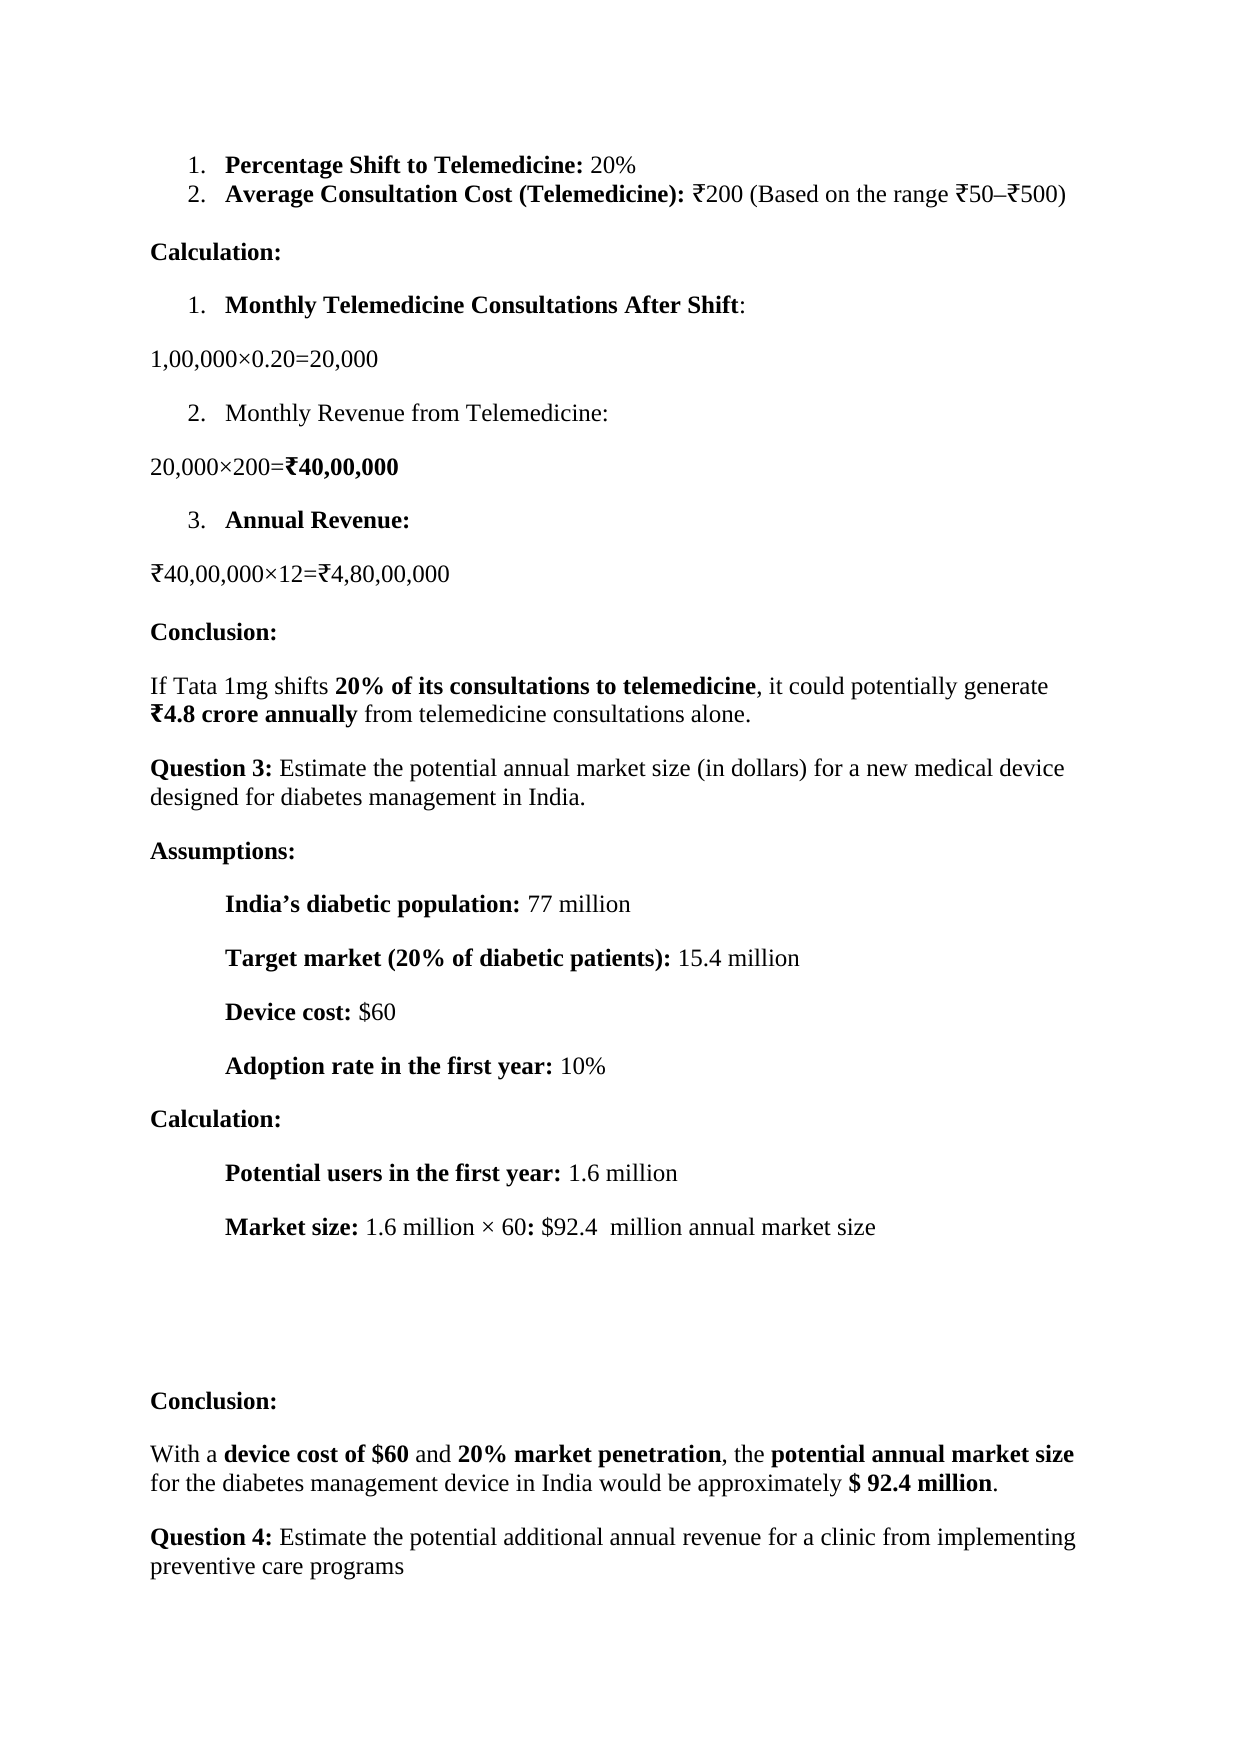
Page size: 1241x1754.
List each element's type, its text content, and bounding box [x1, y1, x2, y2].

text If Tata 1mg shifts 20% of its consultations to telemedicine, it could potentially generate ₹4.8 crore annually from telemedicine consultations alone. [150, 671, 1090, 728]
subtitle Conclusion: [150, 1386, 1090, 1414]
text Assumptions: [150, 836, 1090, 864]
text ₹40,00,000×12=₹4,80,00,000 [150, 559, 1090, 588]
subtitle Calculation: [150, 237, 1090, 265]
text Target market (20% of diabetic patients): 15.4 million [225, 943, 1090, 972]
text Adoption rate in the first year: 10% [225, 1051, 1090, 1079]
text 1,00,000×0.20=20,000 [150, 344, 1090, 373]
list Percentage Shift to Telemedicine: 20% [187, 150, 1090, 179]
subtitle Conclusion: [150, 617, 1090, 646]
text With a device cost of $60 and 20% market penetration, the potential annual market size for the diabetes management device in India would be approximately $ 92.4 million. [150, 1439, 1090, 1497]
text 20,000×200=₹40,00,000 [150, 452, 1090, 480]
list Annual Revenue: [187, 505, 1090, 534]
list Monthly Revenue from Telemedicine: [187, 398, 1090, 427]
text Question 3: Estimate the potential annual market size (in dollars) for a new medical device designed for diabetes management in India. [150, 753, 1090, 811]
text Potential users in the first year: 1.6 million [225, 1158, 1090, 1187]
text Question 4: Estimate the potential additional annual revenue for a clinic from implementing preventive care programs [150, 1522, 1090, 1579]
list Average Consultation Cost (Telemedicine): ₹200 (Based on the range ₹50–₹500) [187, 179, 1090, 207]
text India’s diabetic population: 77 million [225, 889, 1090, 918]
text Market size: 1.6 million × 60: $92.4 million annual market size [225, 1212, 1090, 1241]
text Device cost: $60 [225, 997, 1090, 1026]
list Monthly Telemedicine Consultations After Shift: [187, 290, 1090, 319]
text Calculation: [150, 1104, 1090, 1133]
